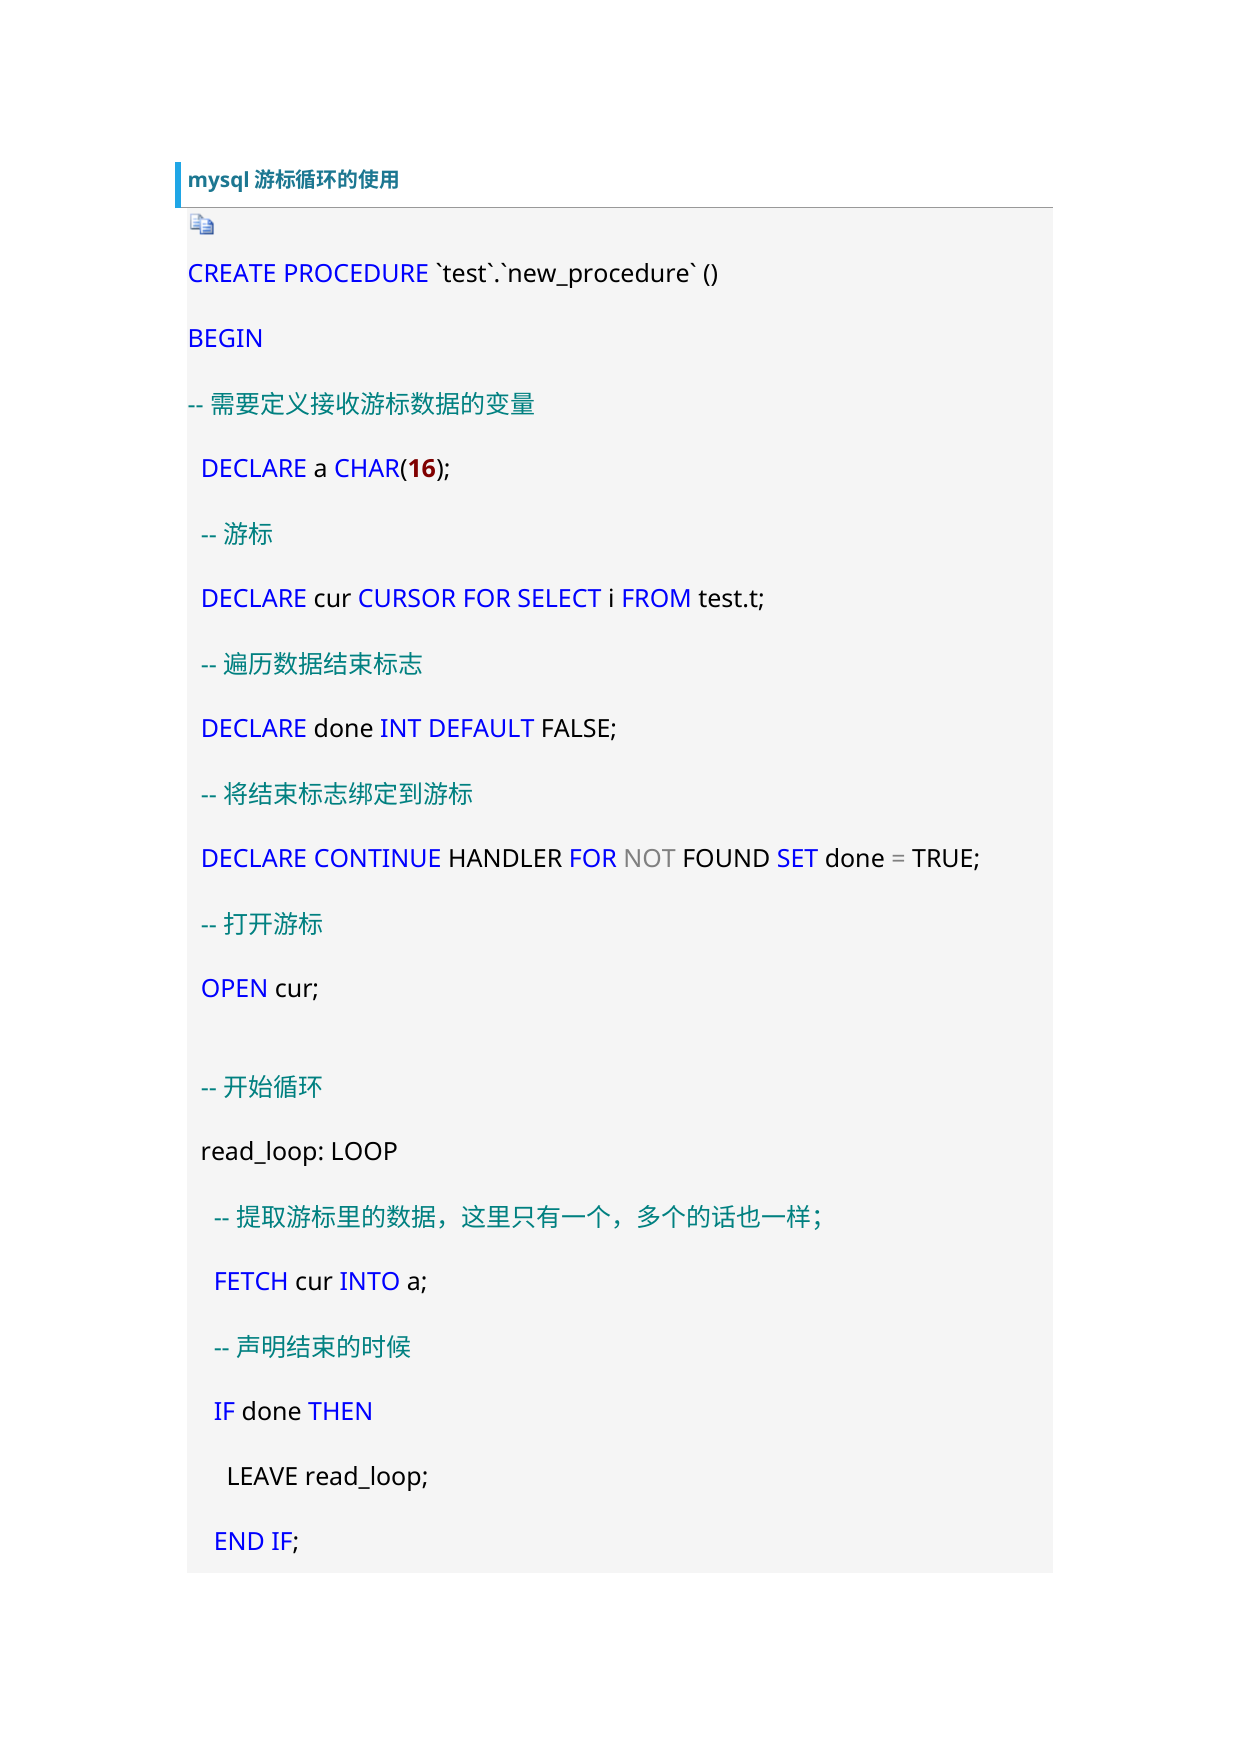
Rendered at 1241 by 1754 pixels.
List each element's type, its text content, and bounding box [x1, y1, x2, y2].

text END IF; [187, 1508, 1053, 1573]
text IF done THEN [187, 1378, 1053, 1443]
text read_loop: LOOP [187, 1118, 1053, 1183]
text DECLARE cur CURSOR FOR SELECT i FROM test.t; [187, 566, 1053, 631]
text CREATE PROCEDURE `test`.`new_procedure` () [187, 241, 1053, 306]
text -- 提取游标里的数据，这里只有一个，多个的话也一样； [187, 1183, 1053, 1248]
text -- 开始循环 [187, 1053, 1053, 1118]
text DECLARE done INT DEFAULT FALSE; [187, 696, 1053, 761]
text -- 游标 [187, 501, 1053, 566]
text OPEN cur; [187, 956, 1053, 1021]
text -- 需要定义接收游标数据的变量 [187, 371, 1053, 436]
text mysql游标循环的使用 [181, 162, 1053, 207]
text LEAVE read_loop; [187, 1443, 1053, 1508]
text -- 声明结束的时候 [187, 1313, 1053, 1378]
text -- 打开游标 [187, 891, 1053, 956]
text DECLARE CONTINUE HANDLER FOR NOT FOUND SET done = TRUE; [187, 826, 1053, 891]
text DECLARE a CHAR(16); [187, 436, 1053, 501]
text BEGIN [187, 306, 1053, 371]
picture [187, 208, 219, 240]
text -- 遍历数据结束标志 [187, 631, 1053, 696]
text -- 将结束标志绑定到游标 [187, 761, 1053, 826]
text FETCH cur INTO a; [187, 1248, 1053, 1313]
